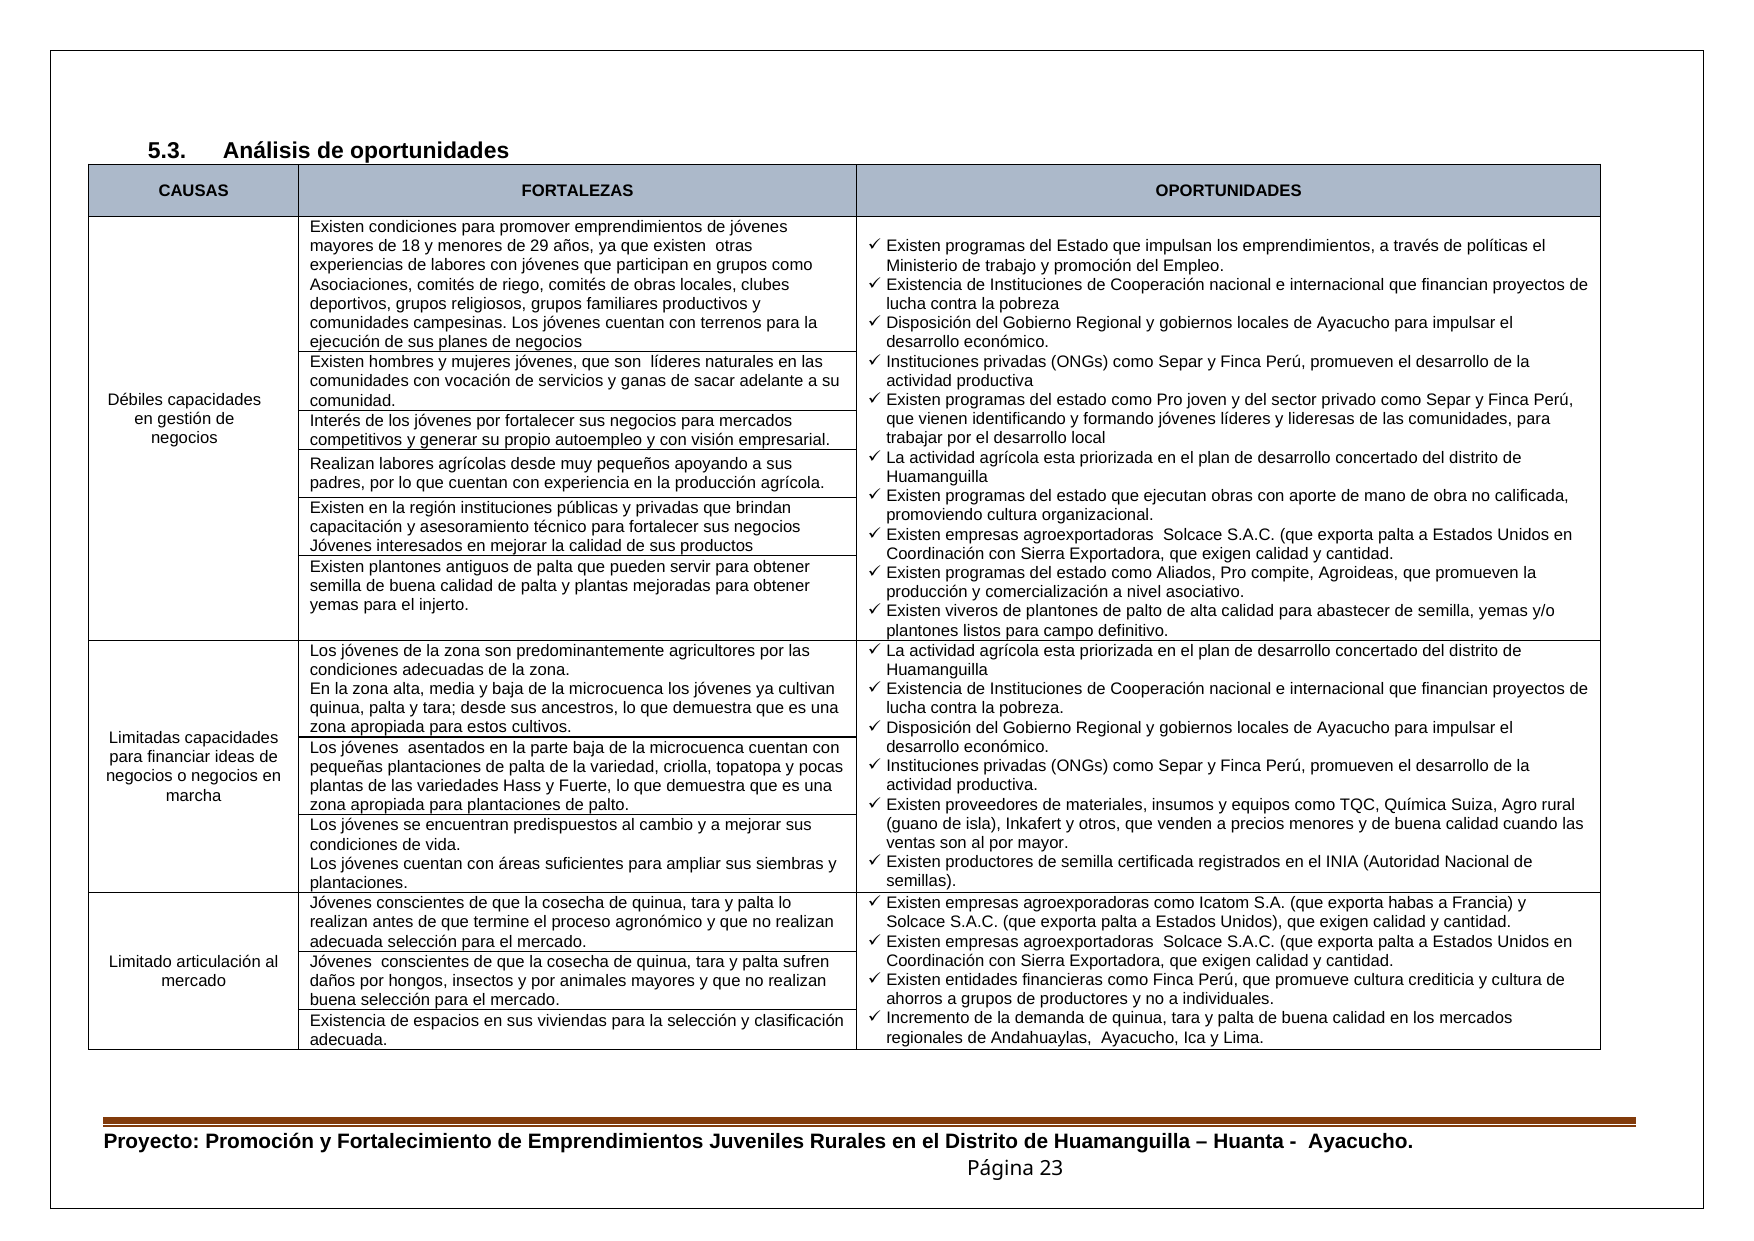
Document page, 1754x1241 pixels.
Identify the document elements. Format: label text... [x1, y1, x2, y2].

table_cell La actividad agrícola esta priorizada en el plan de desarrollo concertado del distrito de Huamanguilla Existencia de Instituciones de Cooperación nacional e internacional que financian proyectos de lucha contra la pobreza. Disposición del Gobierno Regional y gobiernos locales de Ayacucho para impulsar el desarrollo económico. Instituciones privadas (ONGs) como Separ y Finca Perú, promueven el desarrollo de la actividad productiva. Existen proveedores de materiales, insumos y equipos como TQC, Química Suiza, Agro rural (guano de isla), Inkafert y otros, que venden a precios menores y de buena calidad cuando las ventas son al por mayor. Existen productores de semilla certificada registrados en el INIA (Autoridad Nacional de semillas). [857, 641, 1600, 892]
table_cell Existencia de espacios en sus viviendas para la selección y clasificación adecuada. [299, 1010, 856, 1049]
table_cell Realizan labores agrícolas desde muy pequeños apoyando a sus padres, por lo que cuentan con experiencia en la producción agrícola. [299, 450, 856, 497]
table_cell Los jóvenes se encuentran predispuestos al cambio y a mejorar sus condiciones de vida. Los jóvenes cuentan con áreas suficientes para ampliar sus siembras y plantaciones. [299, 815, 856, 892]
table_cell Existen programas del Estado que impulsan los emprendimientos, a través de políticas el Ministerio de trabajo y promoción del Empleo. Existencia de Instituciones de Cooperación nacional e internacional que financian proyectos de lucha contra la pobreza Disposición del Gobierno Regional y gobiernos locales de Ayacucho para impulsar el desarrollo económico. Instituciones privadas (ONGs) como Separ y Finca Perú, promueven el desarrollo de la actividad productiva Existen programas del estado como Pro joven y del sector privado como Separ y Finca Perú, que vienen identificando y formando jóvenes líderes y lideresas de las comunidades, para trabajar por el desarrollo local La actividad agrícola esta priorizada en el plan de desarrollo concertado del distrito de Huamanguilla Existen programas del estado que ejecutan obras con aporte de mano de obra no calificada, promoviendo cultura organizacional. Existen empresas agroexportadoras Solcace S.A.C. (que exporta palta a Estados Unidos en Coordinación con Sierra Exportadora, que exigen calidad y cantidad. Existen programas del estado como Aliados, Pro compite, Agroideas, que promueven la producción y comercialización a nivel asociativo. Existen viveros de plantones de palto de alta calidad para abastecer de semilla, yemas y/o plantones listos para campo definitivo. [857, 217, 1600, 639]
list Análisis de oportunidades [148, 137, 1636, 163]
table_cell Existen empresas agroexporadoras como Icatom S.A. (que exporta habas a Francia) y Solcace S.A.C. (que exporta palta a Estados Unidos), que exigen calidad y cantidad. Existen empresas agroexportadoras Solcace S.A.C. (que exporta palta a Estados Unidos en Coordinación con Sierra Exportadora, que exigen calidad y cantidad. Existen entidades financieras como Finca Perú, que promueve cultura crediticia y cultura de ahorros a grupos de productores y no a individuales. Incremento de la demanda de quinua, tara y palta de buena calidad en los mercados regionales de Andahuaylas, Ayacucho, Ica y Lima. [857, 893, 1600, 1049]
table_cell Débiles capacidades en gestión de negocios [89, 217, 298, 639]
table_cell Interés de los jóvenes por fortalecer sus negocios para mercados competitivos y generar su propio autoempleo y con visión empresarial. [299, 411, 856, 449]
table_header FORTALEZAS [299, 165, 856, 216]
table_cell Existen hombres y mujeres jóvenes, que son líderes naturales en las comunidades con vocación de servicios y ganas de sacar adelante a su comunidad. [299, 352, 856, 409]
table_cell Los jóvenes asentados en la parte baja de la microcuenca cuentan con pequeñas plantaciones de palta de la variedad, criolla, topatopa y pocas plantas de las variedades Hass y Fuerte, lo que demuestra que es una zona apropiada para plantaciones de palto. [299, 738, 856, 814]
table_cell Jóvenes conscientes de que la cosecha de quinua, tara y palta lo realizan antes de que termine el proceso agronómico y que no realizan adecuada selección para el mercado. [299, 893, 856, 951]
table_cell Limitadas capacidades para financiar ideas de negocios o negocios en marcha [89, 641, 298, 892]
table_cell Existen en la región instituciones públicas y privadas que brindan capacitación y asesoramiento técnico para fortalecer sus negocios Jóvenes interesados en mejorar la calidad de sus productos [299, 498, 856, 555]
table_cell Existen condiciones para promover emprendimientos de jóvenes mayores de 18 y menores de 29 años, ya que existen otras experiencias de labores con jóvenes que participan en grupos como Asociaciones, comités de riego, comités de obras locales, clubes deportivos, grupos religiosos, grupos familiares productivos y comunidades campesinas. Los jóvenes cuentan con terrenos para la ejecución de sus planes de negocios [299, 217, 856, 351]
table_cell Limitado articulación al mercado [89, 893, 298, 1049]
table_cell Existen plantones antiguos de palta que pueden servir para obtener semilla de buena calidad de palta y plantas mejoradas para obtener yemas para el injerto. [299, 556, 856, 639]
table_cell Los jóvenes de la zona son predominantemente agricultores por las condiciones adecuadas de la zona. En la zona alta, media y baja de la microcuenca los jóvenes ya cultivan quinua, palta y tara; desde sus ancestros, lo que demuestra que es una zona apropiada para estos cultivos. [299, 641, 856, 736]
table_header CAUSAS [89, 165, 298, 216]
table_header OPORTUNIDADES [857, 165, 1600, 216]
table_cell Jóvenes conscientes de que la cosecha de quinua, tara y palta sufren daños por hongos, insectos y por animales mayores y que no realizan buena selección para el mercado. [299, 952, 856, 1009]
